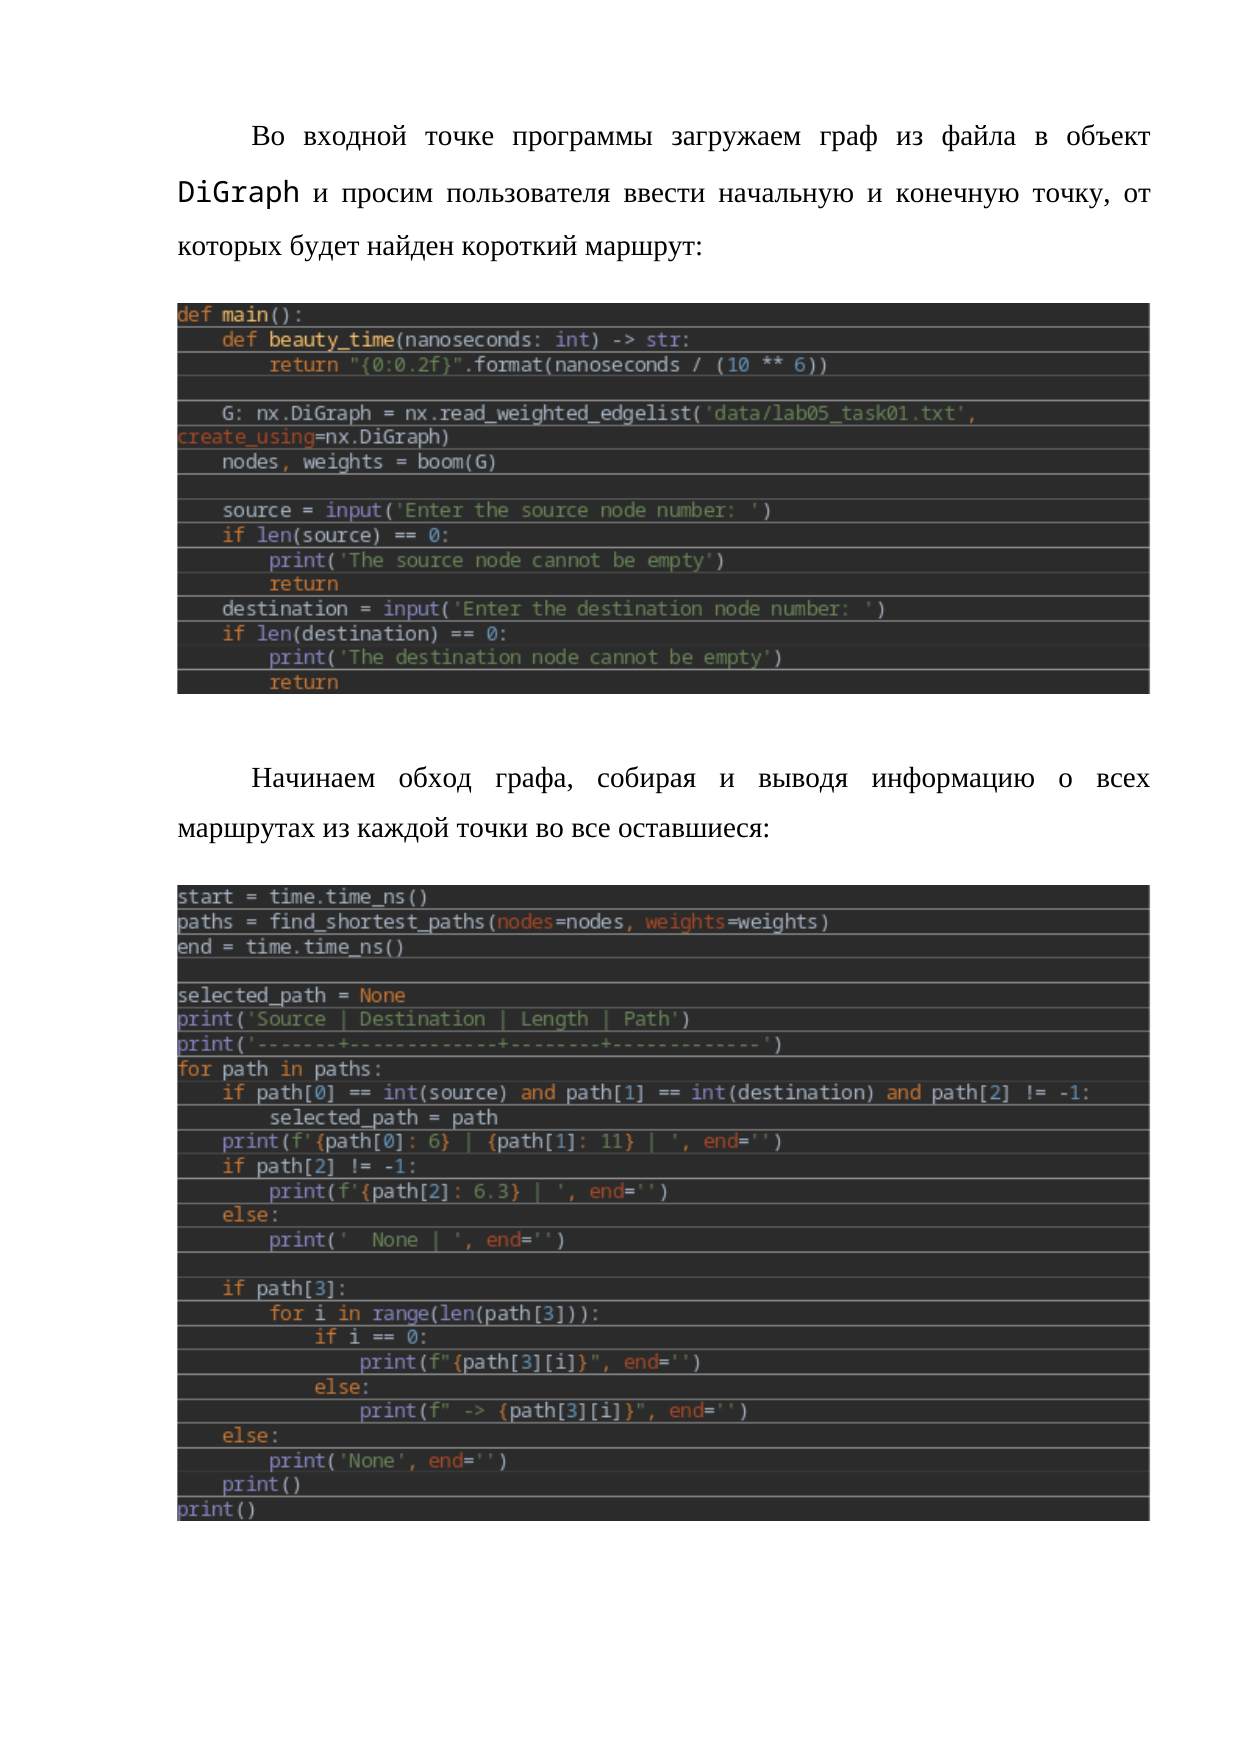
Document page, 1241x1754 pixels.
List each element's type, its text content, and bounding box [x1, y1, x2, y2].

text Во входной точке программы загружаем граф из файла в объект DiGraph и просим пользователя ввести начальную и конечную точку, от которых будет найден короткий маршрут: [177, 118, 1152, 261]
text Начинаем обход графа, собирая и выводя информацию о всех маршрутах из каждой точки во все оставшиеся: [177, 760, 1152, 844]
